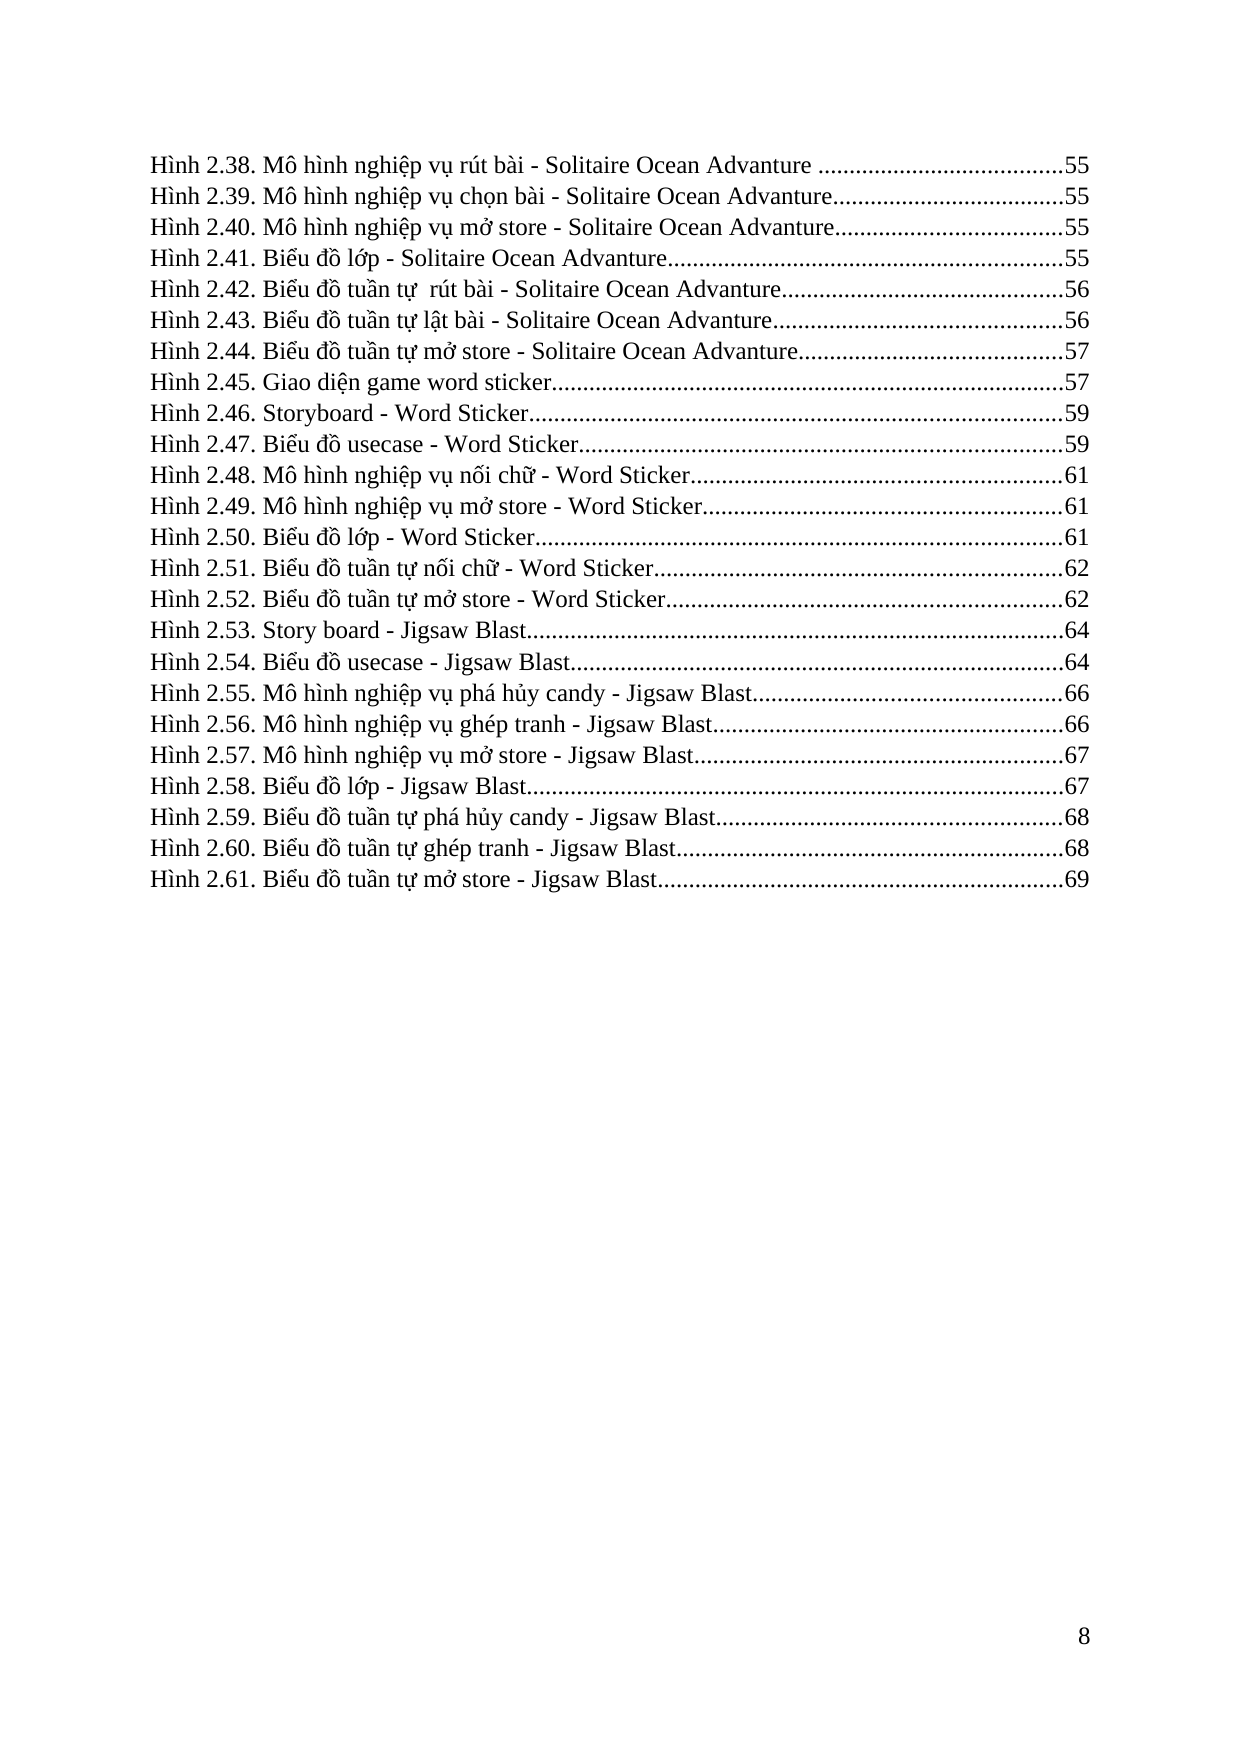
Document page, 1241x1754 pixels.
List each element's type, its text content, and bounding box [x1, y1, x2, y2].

text Hình 2.47. Biểu đồ usecase - Word Sticker 59 [150, 429, 1090, 458]
text Hình 2.46. Storyboard - Word Sticker 59 [150, 398, 1090, 427]
text Hình 2.57. Mô hình nghiệp vụ mở store - Jigsaw Blast 67 [150, 740, 1090, 768]
text Hình 2.42. Biểu đồ tuần tự rút bài - Solitaire Ocean Advanture 56 [150, 274, 1090, 303]
text Hình 2.53. Story board - Jigsaw Blast 64 [150, 616, 1090, 644]
text Hình 2.41. Biểu đồ lớp - Solitaire Ocean Advanture 55 [150, 243, 1090, 272]
text Hình 2.45. Giao diện game word sticker 57 [150, 367, 1090, 396]
text Hình 2.44. Biểu đồ tuần tự mở store - Solitaire Ocean Advanture 57 [150, 336, 1090, 365]
text Hình 2.54. Biểu đồ usecase - Jigsaw Blast 64 [150, 647, 1090, 675]
text Hình 2.43. Biểu đồ tuần tự lật bài - Solitaire Ocean Advanture 56 [150, 305, 1090, 334]
text Hình 2.56. Mô hình nghiệp vụ ghép tranh - Jigsaw Blast 66 [150, 709, 1090, 737]
text Hình 2.52. Biểu đồ tuần tự mở store - Word Sticker 62 [150, 584, 1090, 613]
text Hình 2.38. Mô hình nghiệp vụ rút bài - Solitaire Ocean Advanture . 55 [150, 150, 1090, 179]
text Hình 2.39. Mô hình nghiệp vụ chọn bài - Solitaire Ocean Advanture 55 [150, 181, 1090, 210]
text Hình 2.59. Biểu đồ tuần tự phá hủy candy - Jigsaw Blast 68 [150, 802, 1090, 831]
text Hình 2.51. Biểu đồ tuần tự nối chữ - Word Sticker 62 [150, 553, 1090, 582]
text Hình 2.49. Mô hình nghiệp vụ mở store - Word Sticker 61 [150, 491, 1090, 520]
text Hình 2.58. Biểu đồ lớp - Jigsaw Blast 67 [150, 771, 1090, 799]
text Hình 2.48. Mô hình nghiệp vụ nối chữ - Word Sticker 61 [150, 460, 1090, 489]
text Hình 2.60. Biểu đồ tuần tự ghép tranh - Jigsaw Blast 68 [150, 833, 1090, 862]
text Hình 2.55. Mô hình nghiệp vụ phá hủy candy - Jigsaw Blast 66 [150, 678, 1090, 706]
text Hình 2.50. Biểu đồ lớp - Word Sticker 61 [150, 522, 1090, 551]
text Hình 2.40. Mô hình nghiệp vụ mở store - Solitaire Ocean Advanture 55 [150, 212, 1090, 241]
text Hình 2.61. Biểu đồ tuần tự mở store - Jigsaw Blast 69 [150, 864, 1090, 893]
